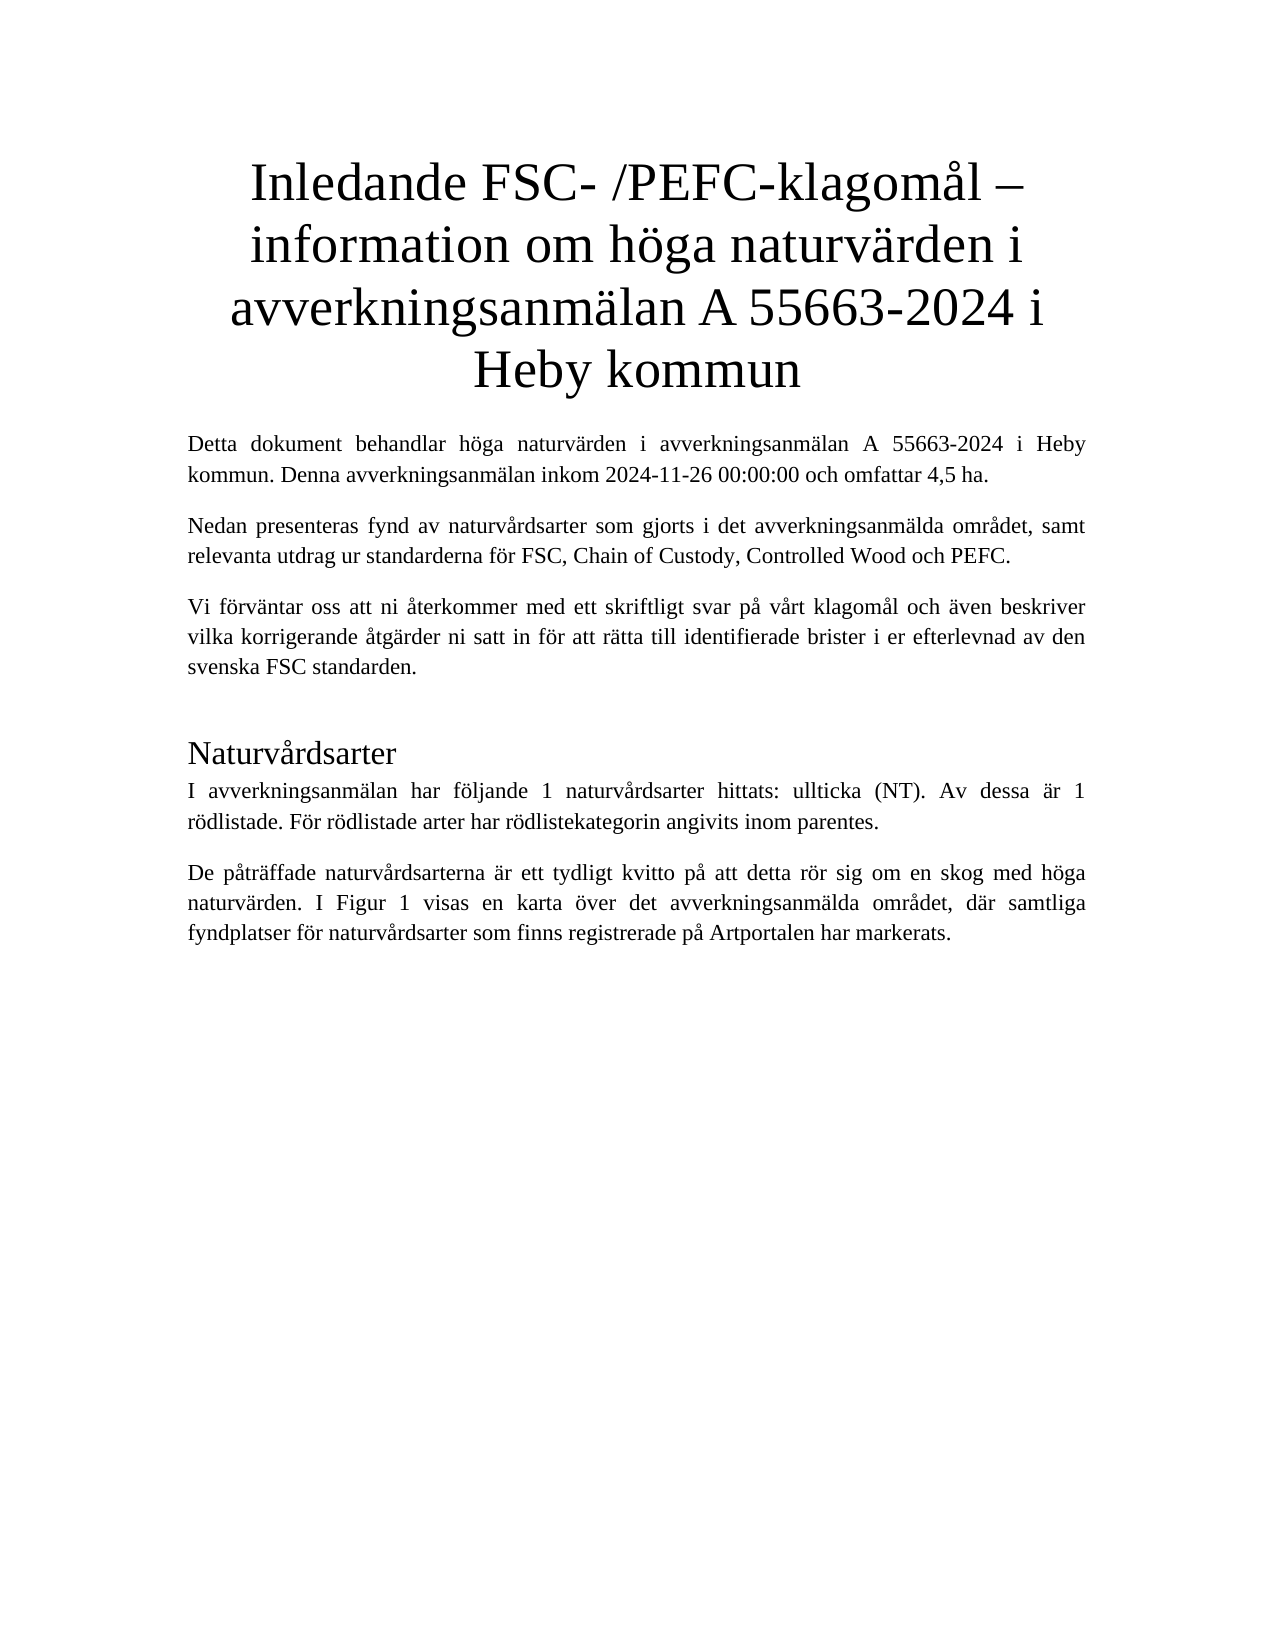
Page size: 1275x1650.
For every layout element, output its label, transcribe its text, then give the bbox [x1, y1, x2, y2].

title Inledande FSC- /PEFC-klagomål – information om höga naturvärden i avverkningsanmälan A 55663-2024 i Heby kommun [187, 150, 1087, 399]
text Detta dokument behandlar höga naturvärden i avverkningsanmälan A 55663-2024 i Heby kommun. Denna avverkningsanmälan inkom 2024-11-26 00:00:00 och omfattar 4,5 ha. [187, 430, 1087, 487]
text I avverkningsanmälan har följande 1 naturvårdsarter hittats: ullticka (NT). Av dessa är 1 rödlistade. För rödlistade arter har rödlistekategorin angivits inom parentes. [187, 778, 1087, 834]
text Nedan presenteras fynd av naturvårdsarter som gjorts i det avverkningsanmälda området, samt relevanta utdrag ur standarderna för FSC, Chain of Custody, Controlled Wood och PEFC. [187, 512, 1087, 568]
text De påträffade naturvårdsarterna är ett tydligt kvitto på att detta rör sig om en skog med höga naturvärden. I Figur 1 visas en karta över det avverkningsanmälda området, där samtliga fyndplatser för naturvårdsarter som finns registrerade på Artportalen har markerats. [187, 859, 1087, 946]
text Vi förväntar oss att ni återkommer med ett skriftligt svar på vårt klagomål och även beskriver vilka korrigerande åtgärder ni satt in för att rätta till identifierade brister i er efterlevnad av den svenska FSC standarden. [187, 593, 1087, 680]
subtitle Naturvårdsarter [187, 733, 1087, 772]
